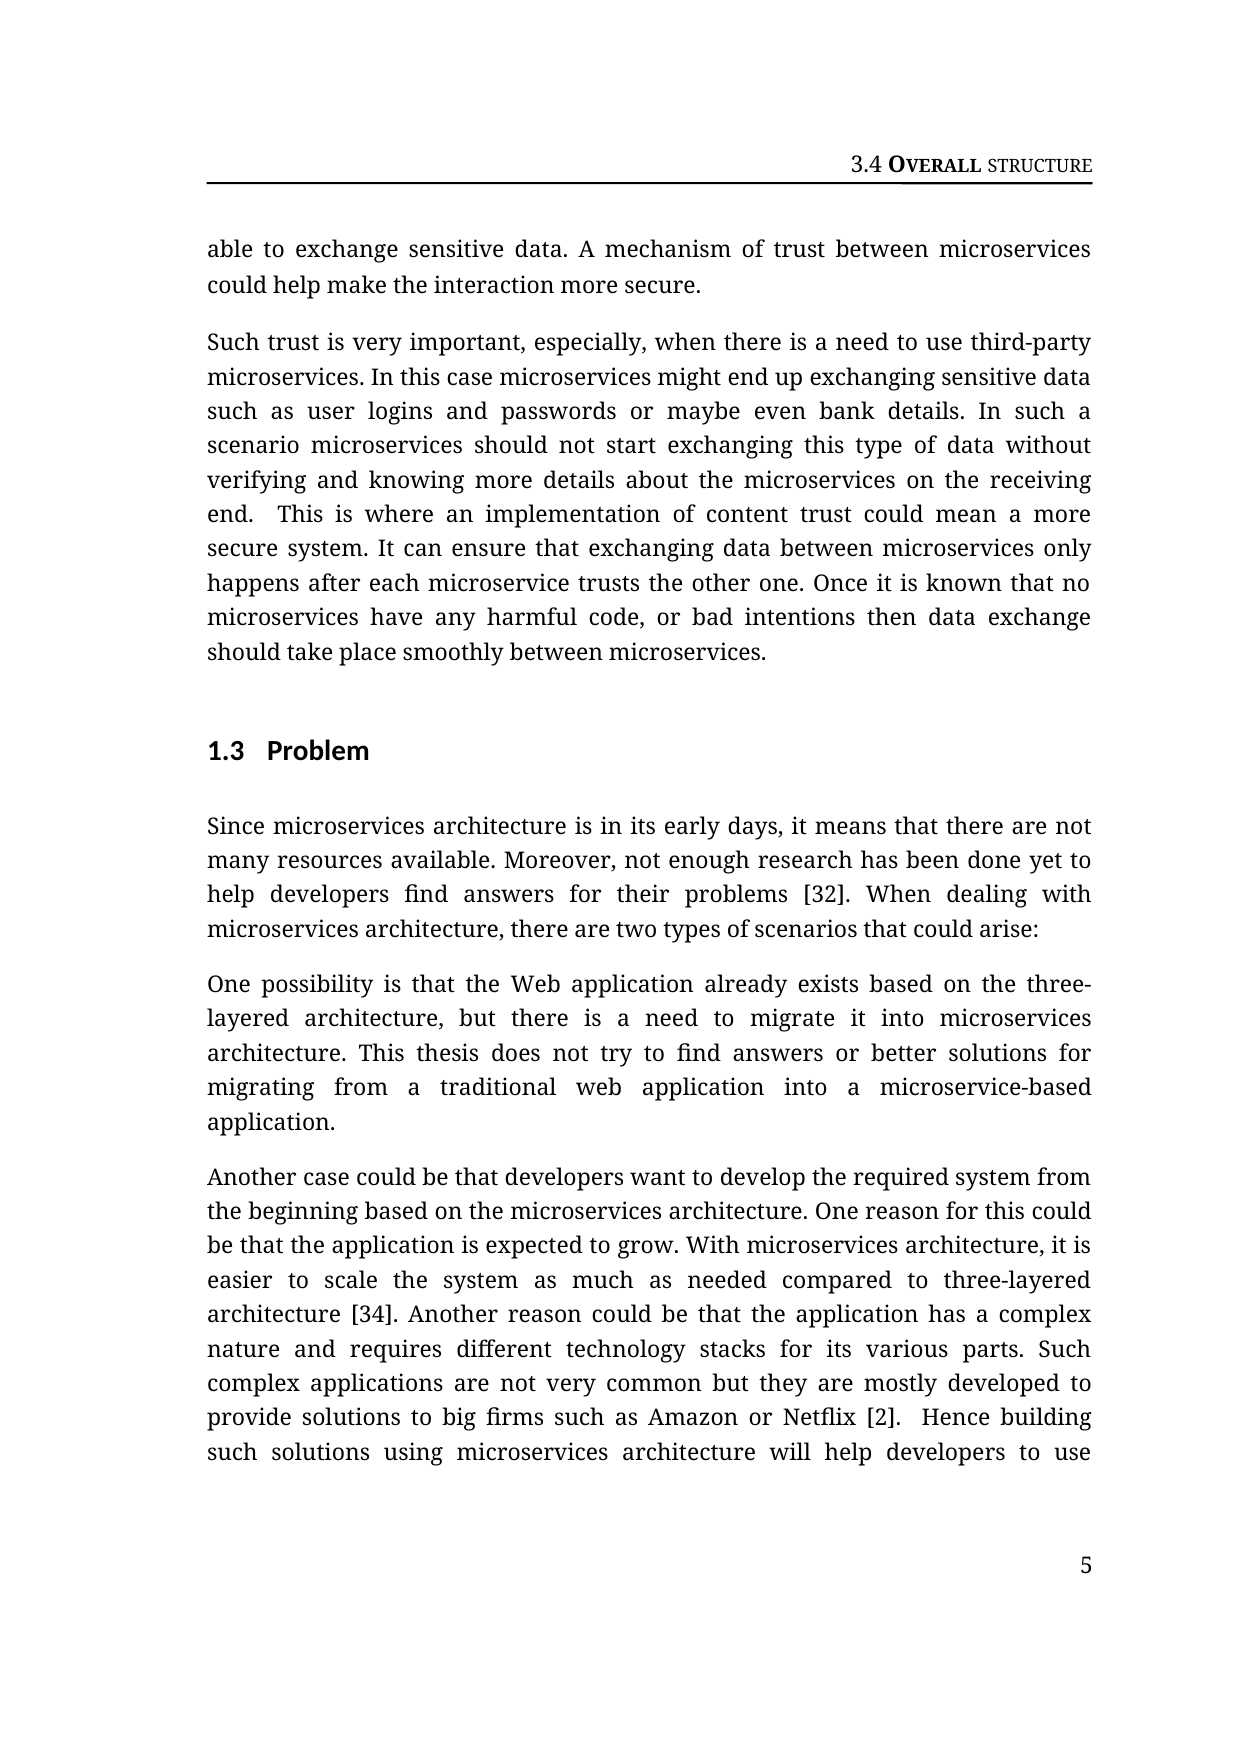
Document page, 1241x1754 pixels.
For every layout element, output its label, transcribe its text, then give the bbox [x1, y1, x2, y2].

subtitle Problem [207, 732, 1092, 768]
text Such trust is very important, especially, when there is a need to use third-party microservices. In this case microservices might end up exchanging sensitive data such as user logins and passwords or maybe even bank details. In such a scenario microservices should not start exchanging this type of data without verifying and knowing more details about the microservices on the receiving end. This is where an implementation of content trust could mean a more secure system. It can ensure that exchanging data between microservices only happens after each microservice trusts the other one. Once it is known that no microservices have any harmful code, or bad intentions then data exchange should take place smoothly between microservices. [207, 326, 1092, 667]
text One possibility is that the Web application already exists based on the three-layered architecture, but there is a need to migrate it into microservices architecture. This thesis does not try to find answers or better solutions for migrating from a traditional web application into a microservice-based application. [207, 968, 1092, 1137]
text Since microservices architecture is in its early days, it means that there are not many resources available. Moreover, not enough research has been done yet to help developers find answers for their problems [32]. When dealing with microservices architecture, there are two types of scenarios that could arise: [207, 809, 1092, 944]
